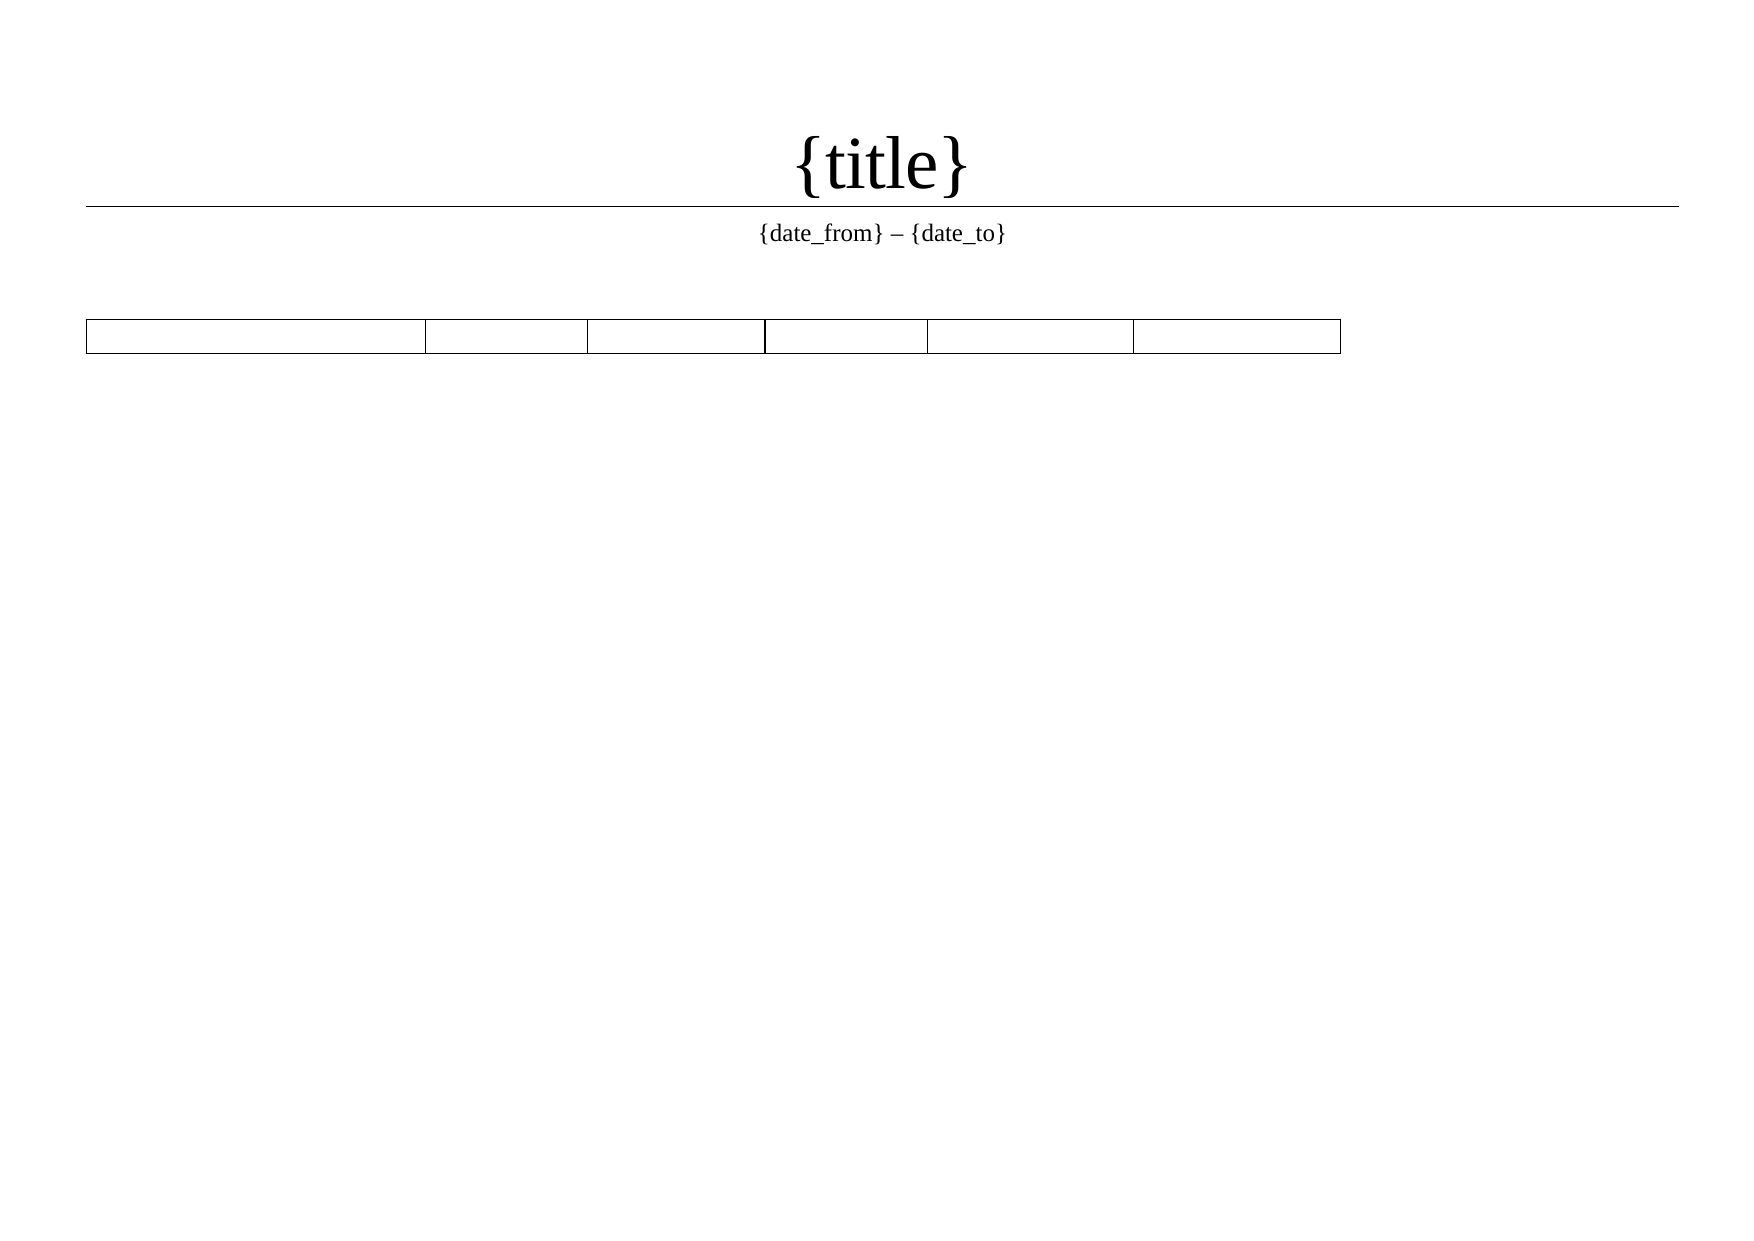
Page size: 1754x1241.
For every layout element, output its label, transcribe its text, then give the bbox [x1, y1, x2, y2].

table_header [766, 320, 927, 353]
table_header [928, 320, 1133, 353]
table_header [1134, 320, 1340, 353]
table_header [426, 320, 587, 353]
title {title} [86, 118, 1679, 206]
table_header [588, 320, 764, 353]
text {date_from} – {date_to} [86, 218, 1679, 247]
table_header [87, 320, 425, 353]
